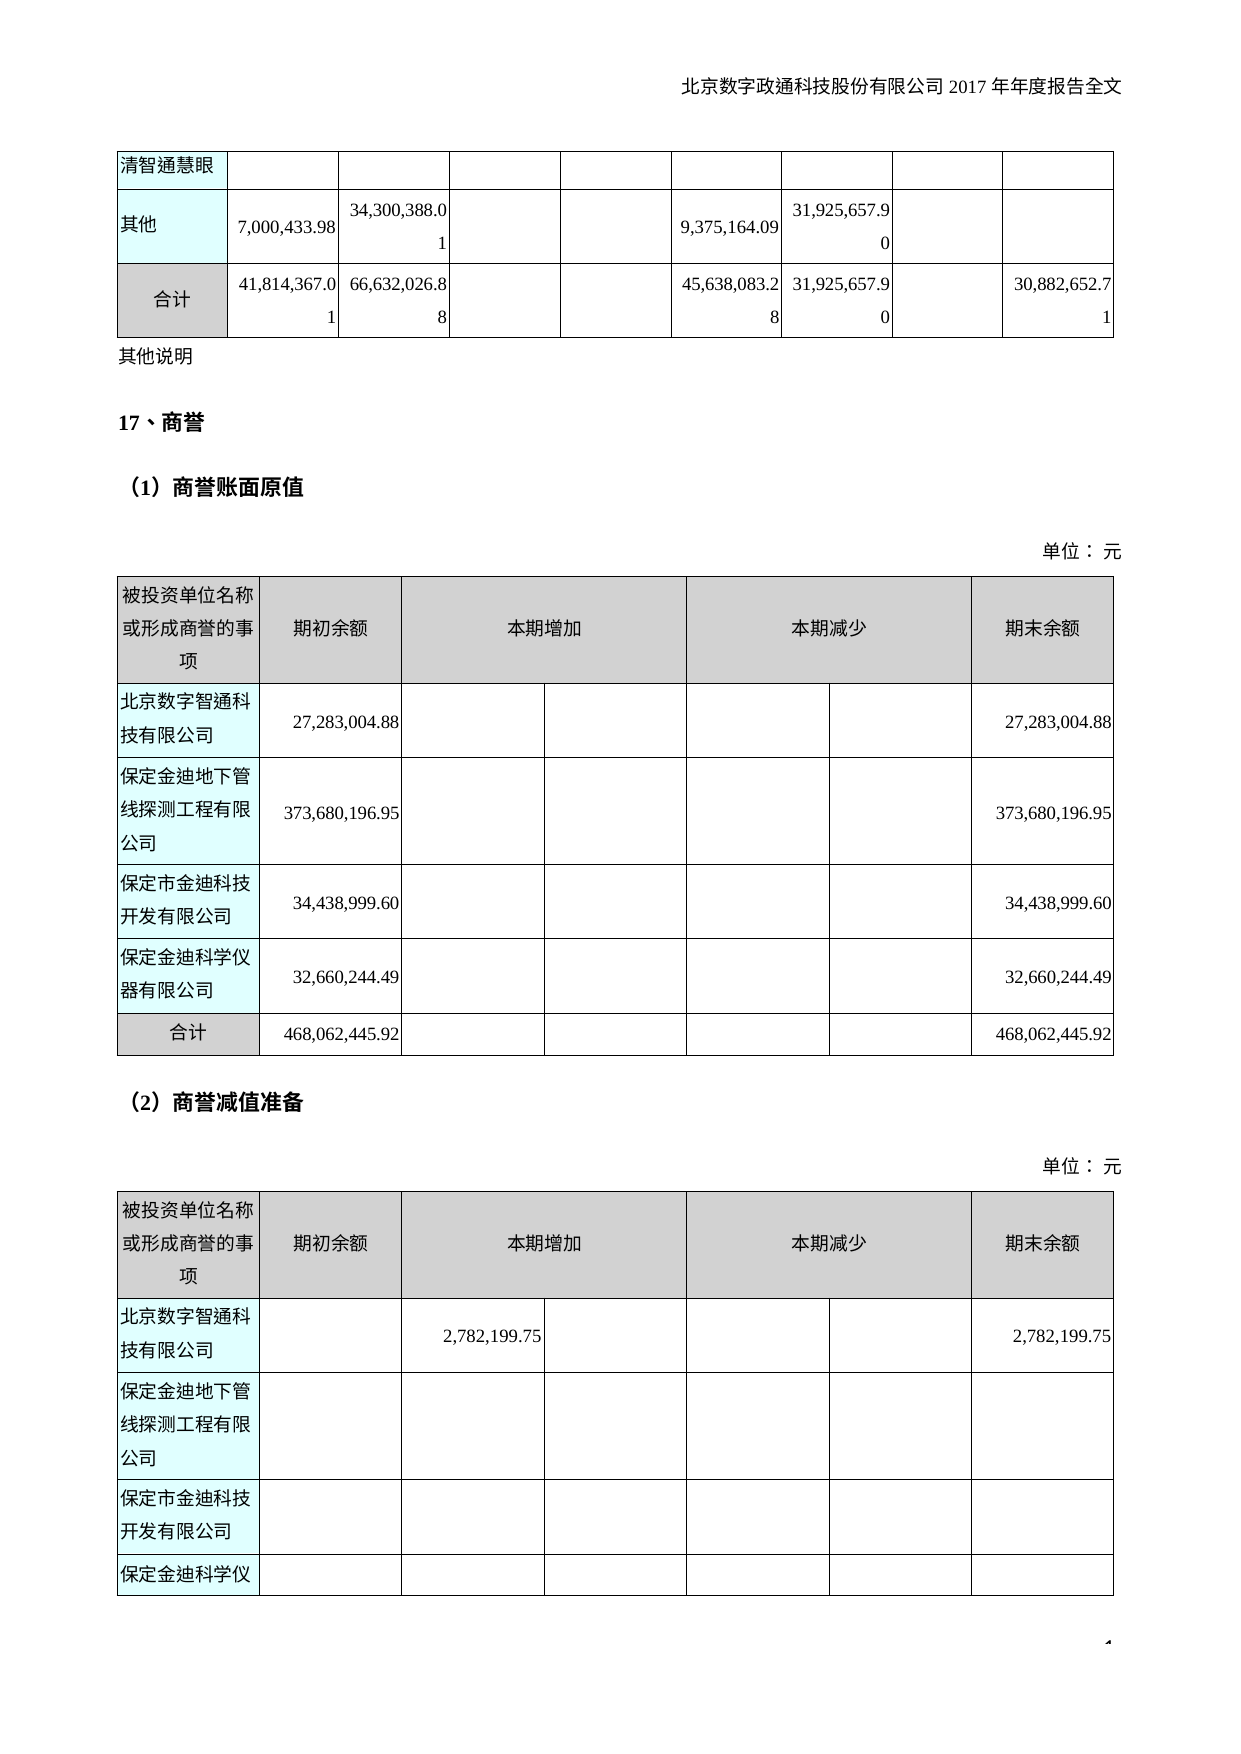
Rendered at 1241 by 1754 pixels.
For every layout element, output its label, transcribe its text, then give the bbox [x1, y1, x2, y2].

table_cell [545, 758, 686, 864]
text （2）商誉减值准备 [118, 1087, 1122, 1117]
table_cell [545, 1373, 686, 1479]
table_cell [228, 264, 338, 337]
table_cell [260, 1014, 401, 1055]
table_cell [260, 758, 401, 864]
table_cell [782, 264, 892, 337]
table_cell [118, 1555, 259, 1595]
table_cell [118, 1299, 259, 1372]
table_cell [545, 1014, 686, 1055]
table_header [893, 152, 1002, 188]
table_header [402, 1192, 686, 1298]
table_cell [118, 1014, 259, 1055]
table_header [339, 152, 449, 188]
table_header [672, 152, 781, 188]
text 其他说明 [118, 343, 1122, 369]
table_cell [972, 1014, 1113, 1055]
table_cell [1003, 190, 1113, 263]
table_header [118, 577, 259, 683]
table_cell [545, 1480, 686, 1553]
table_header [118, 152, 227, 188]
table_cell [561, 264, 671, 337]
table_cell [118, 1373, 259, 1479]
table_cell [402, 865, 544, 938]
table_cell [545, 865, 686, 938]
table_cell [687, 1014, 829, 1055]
text 单位： 元 [102, 539, 1122, 564]
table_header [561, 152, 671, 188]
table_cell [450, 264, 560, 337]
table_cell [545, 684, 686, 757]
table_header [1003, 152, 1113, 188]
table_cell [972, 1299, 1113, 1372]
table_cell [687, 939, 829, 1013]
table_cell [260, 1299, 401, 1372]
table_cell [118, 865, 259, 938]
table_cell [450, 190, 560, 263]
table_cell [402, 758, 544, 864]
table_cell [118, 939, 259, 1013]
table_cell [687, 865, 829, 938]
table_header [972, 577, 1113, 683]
text 单位： 元 [102, 1153, 1122, 1179]
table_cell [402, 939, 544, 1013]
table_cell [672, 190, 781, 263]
text 17、商誉 [118, 407, 1122, 437]
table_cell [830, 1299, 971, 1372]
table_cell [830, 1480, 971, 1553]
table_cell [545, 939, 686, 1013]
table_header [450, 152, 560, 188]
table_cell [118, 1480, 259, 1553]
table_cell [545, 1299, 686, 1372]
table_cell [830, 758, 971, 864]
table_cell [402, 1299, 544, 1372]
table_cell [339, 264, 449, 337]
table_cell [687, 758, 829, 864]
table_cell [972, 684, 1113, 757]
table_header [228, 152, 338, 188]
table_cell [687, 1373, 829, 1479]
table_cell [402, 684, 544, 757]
text （1）商誉账面原值 [118, 472, 1122, 501]
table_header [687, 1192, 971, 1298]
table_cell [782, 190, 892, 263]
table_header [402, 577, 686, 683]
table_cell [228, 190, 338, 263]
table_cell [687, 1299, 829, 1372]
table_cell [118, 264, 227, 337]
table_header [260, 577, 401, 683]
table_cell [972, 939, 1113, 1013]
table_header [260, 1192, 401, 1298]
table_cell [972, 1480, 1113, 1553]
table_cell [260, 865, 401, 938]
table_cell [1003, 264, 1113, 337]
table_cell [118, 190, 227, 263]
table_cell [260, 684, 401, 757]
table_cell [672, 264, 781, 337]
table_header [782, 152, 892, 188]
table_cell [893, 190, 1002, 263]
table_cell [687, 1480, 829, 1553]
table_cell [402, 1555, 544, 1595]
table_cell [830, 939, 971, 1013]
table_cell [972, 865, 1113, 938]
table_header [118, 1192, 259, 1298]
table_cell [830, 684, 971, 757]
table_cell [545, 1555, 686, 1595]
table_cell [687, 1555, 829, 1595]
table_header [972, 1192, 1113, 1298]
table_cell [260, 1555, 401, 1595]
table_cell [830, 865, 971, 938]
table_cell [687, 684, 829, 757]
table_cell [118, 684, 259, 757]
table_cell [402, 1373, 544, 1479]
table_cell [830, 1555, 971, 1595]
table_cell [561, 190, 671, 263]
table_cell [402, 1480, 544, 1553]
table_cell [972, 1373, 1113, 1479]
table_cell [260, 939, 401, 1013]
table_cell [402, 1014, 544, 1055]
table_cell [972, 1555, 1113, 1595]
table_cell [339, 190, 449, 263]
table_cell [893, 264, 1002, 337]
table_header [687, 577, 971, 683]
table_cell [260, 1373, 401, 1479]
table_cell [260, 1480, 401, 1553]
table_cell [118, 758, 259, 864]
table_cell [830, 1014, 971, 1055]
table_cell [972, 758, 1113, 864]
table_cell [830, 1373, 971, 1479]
